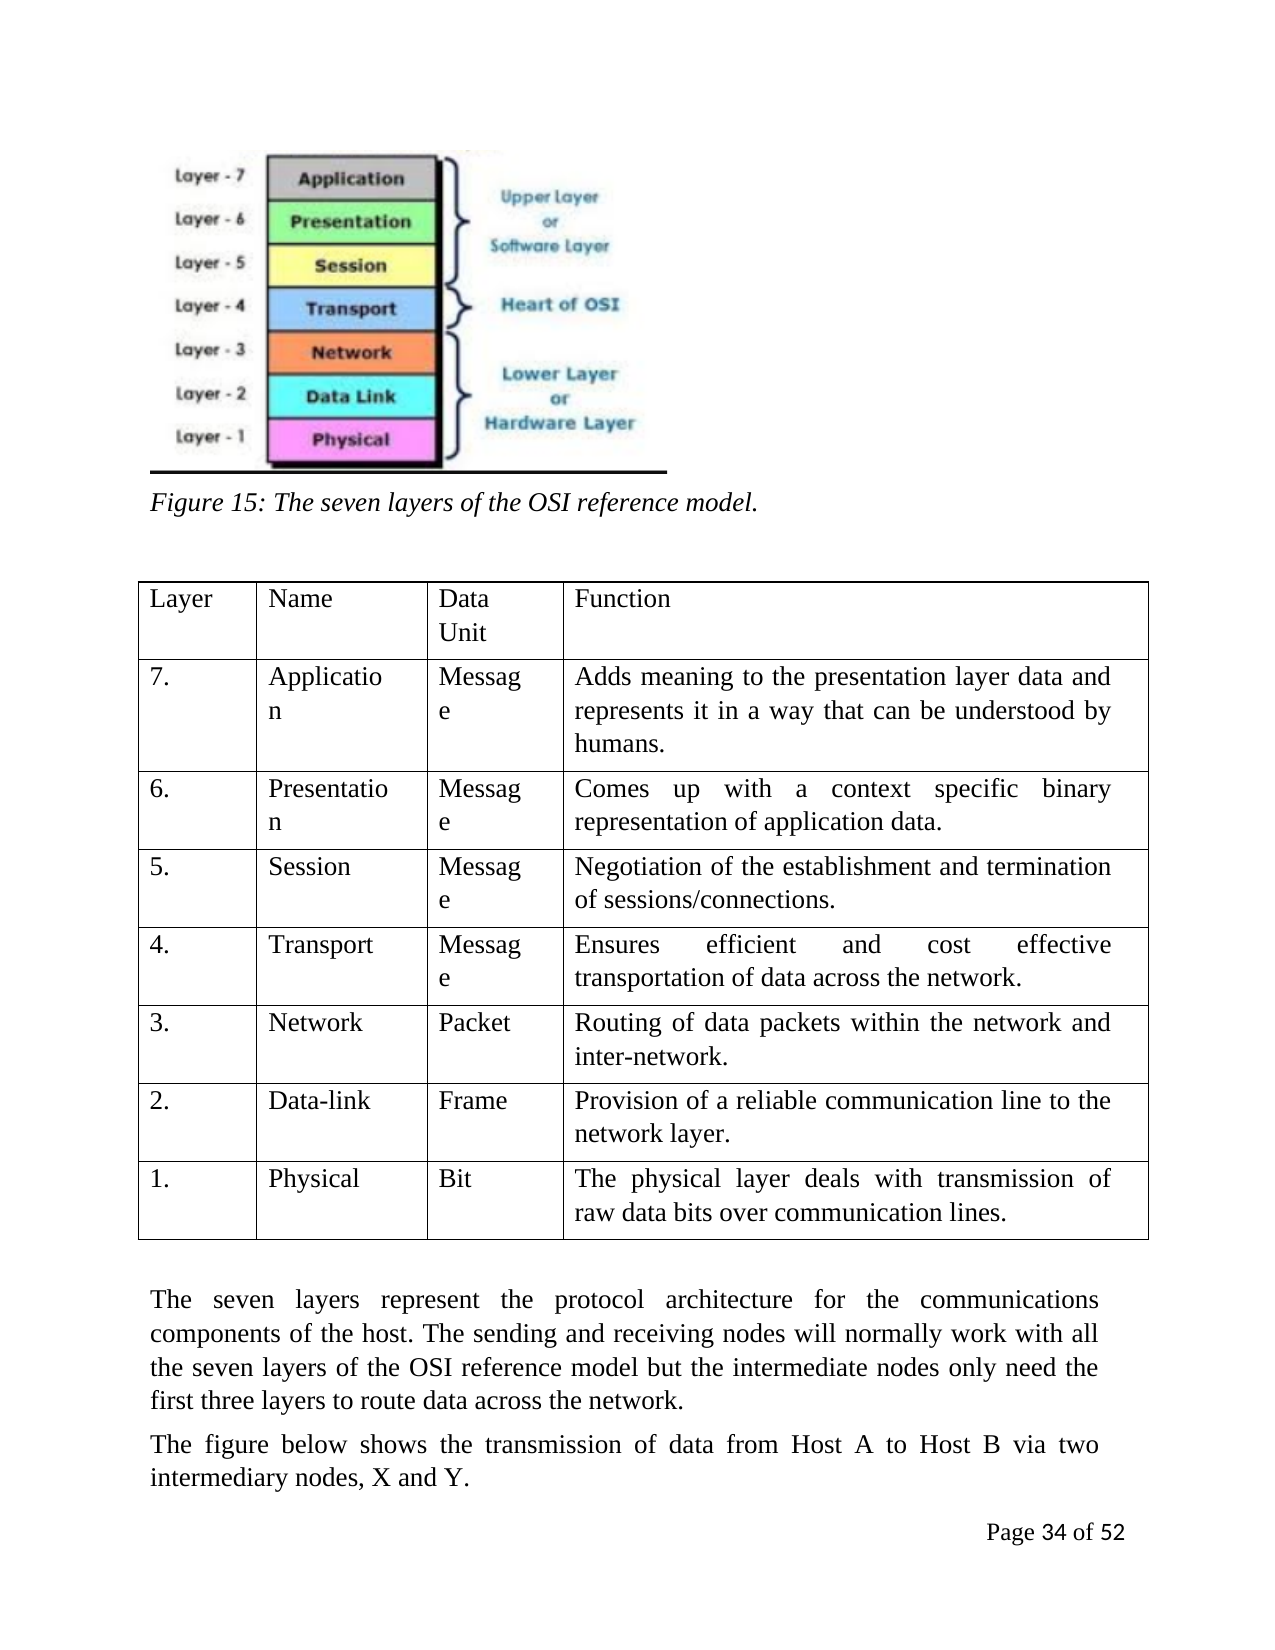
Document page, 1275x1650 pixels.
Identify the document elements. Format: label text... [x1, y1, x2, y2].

table_cell Message [428, 660, 563, 771]
table_cell Ensures efficient and cost effective transportation of data across the network. [564, 928, 1148, 1005]
text Figure 15: The seven layers of the OSI reference model. [150, 486, 1125, 517]
table_header Layer [139, 583, 256, 659]
table_header Data Unit [428, 583, 563, 659]
table_cell Presentation [257, 772, 427, 849]
text The seven layers represent the protocol architecture for the communications components of the host. The sending and receiving nodes will normally work with all the seven layers of the OSI reference model but the intermediate nodes only need the first three layers to route data across the network. [150, 1284, 1100, 1415]
table_cell Routing of data packets within the network and inter-network. [564, 1006, 1148, 1083]
table_cell 6. [139, 772, 256, 849]
table_cell Message [428, 928, 563, 1005]
table_cell Comes up with a context specific binary representation of application data. [564, 772, 1148, 849]
text The figure below shows the transmission of data from Host A to Host B via two intermediary nodes, X and Y. [150, 1428, 1100, 1492]
table_cell The physical layer deals with transmission of raw data bits over communication lines. [564, 1162, 1148, 1239]
table_cell Message [428, 772, 563, 849]
table_cell Provision of a reliable communication line to the network layer. [564, 1084, 1148, 1161]
table_cell Frame [428, 1084, 563, 1161]
table_cell Transport [257, 928, 427, 1005]
table_cell 5. [139, 850, 256, 927]
table_header Function [564, 583, 1148, 659]
table_cell 7. [139, 660, 256, 771]
table_cell Bit [428, 1162, 563, 1239]
table_header Name [257, 583, 427, 659]
table_cell Adds meaning to the presentation layer data and represents it in a way that can be understood by humans. [564, 660, 1148, 771]
table_cell 2. [139, 1084, 256, 1161]
table_cell Negotiation of the establishment and termination of sessions/connections. [564, 850, 1148, 927]
table_cell Data-link [257, 1084, 427, 1161]
picture [150, 150, 668, 474]
table_cell Physical [257, 1162, 427, 1239]
table_cell 4. [139, 928, 256, 1005]
table_cell Packet [428, 1006, 563, 1083]
table_cell 3. [139, 1006, 256, 1083]
table_cell Application [257, 660, 427, 771]
table_cell Session [257, 850, 427, 927]
table_cell Network [257, 1006, 427, 1083]
table_cell 1. [139, 1162, 256, 1239]
table_cell Message [428, 850, 563, 927]
